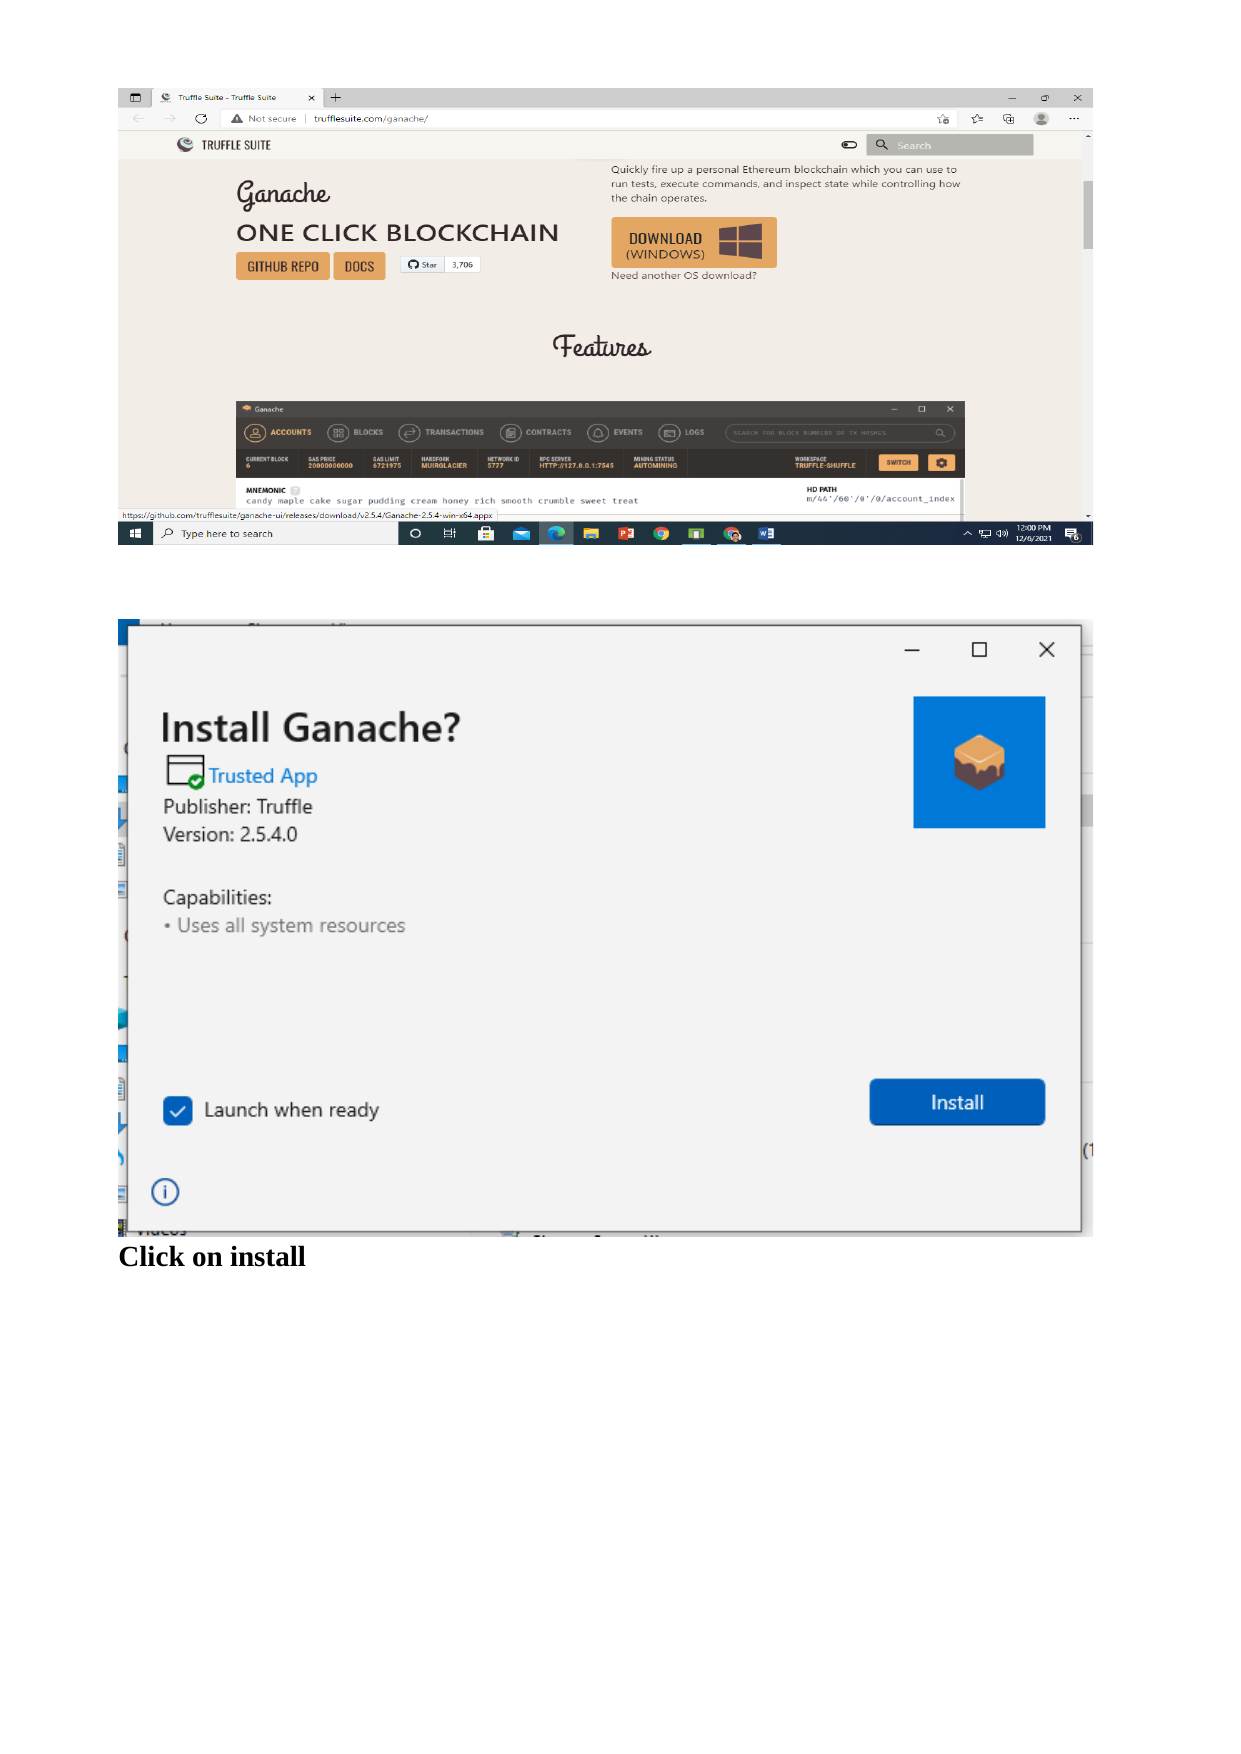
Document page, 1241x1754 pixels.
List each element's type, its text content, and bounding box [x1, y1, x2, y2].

picture [118, 88, 1094, 545]
picture [118, 619, 1094, 1237]
text Click on install [118, 1239, 1090, 1273]
